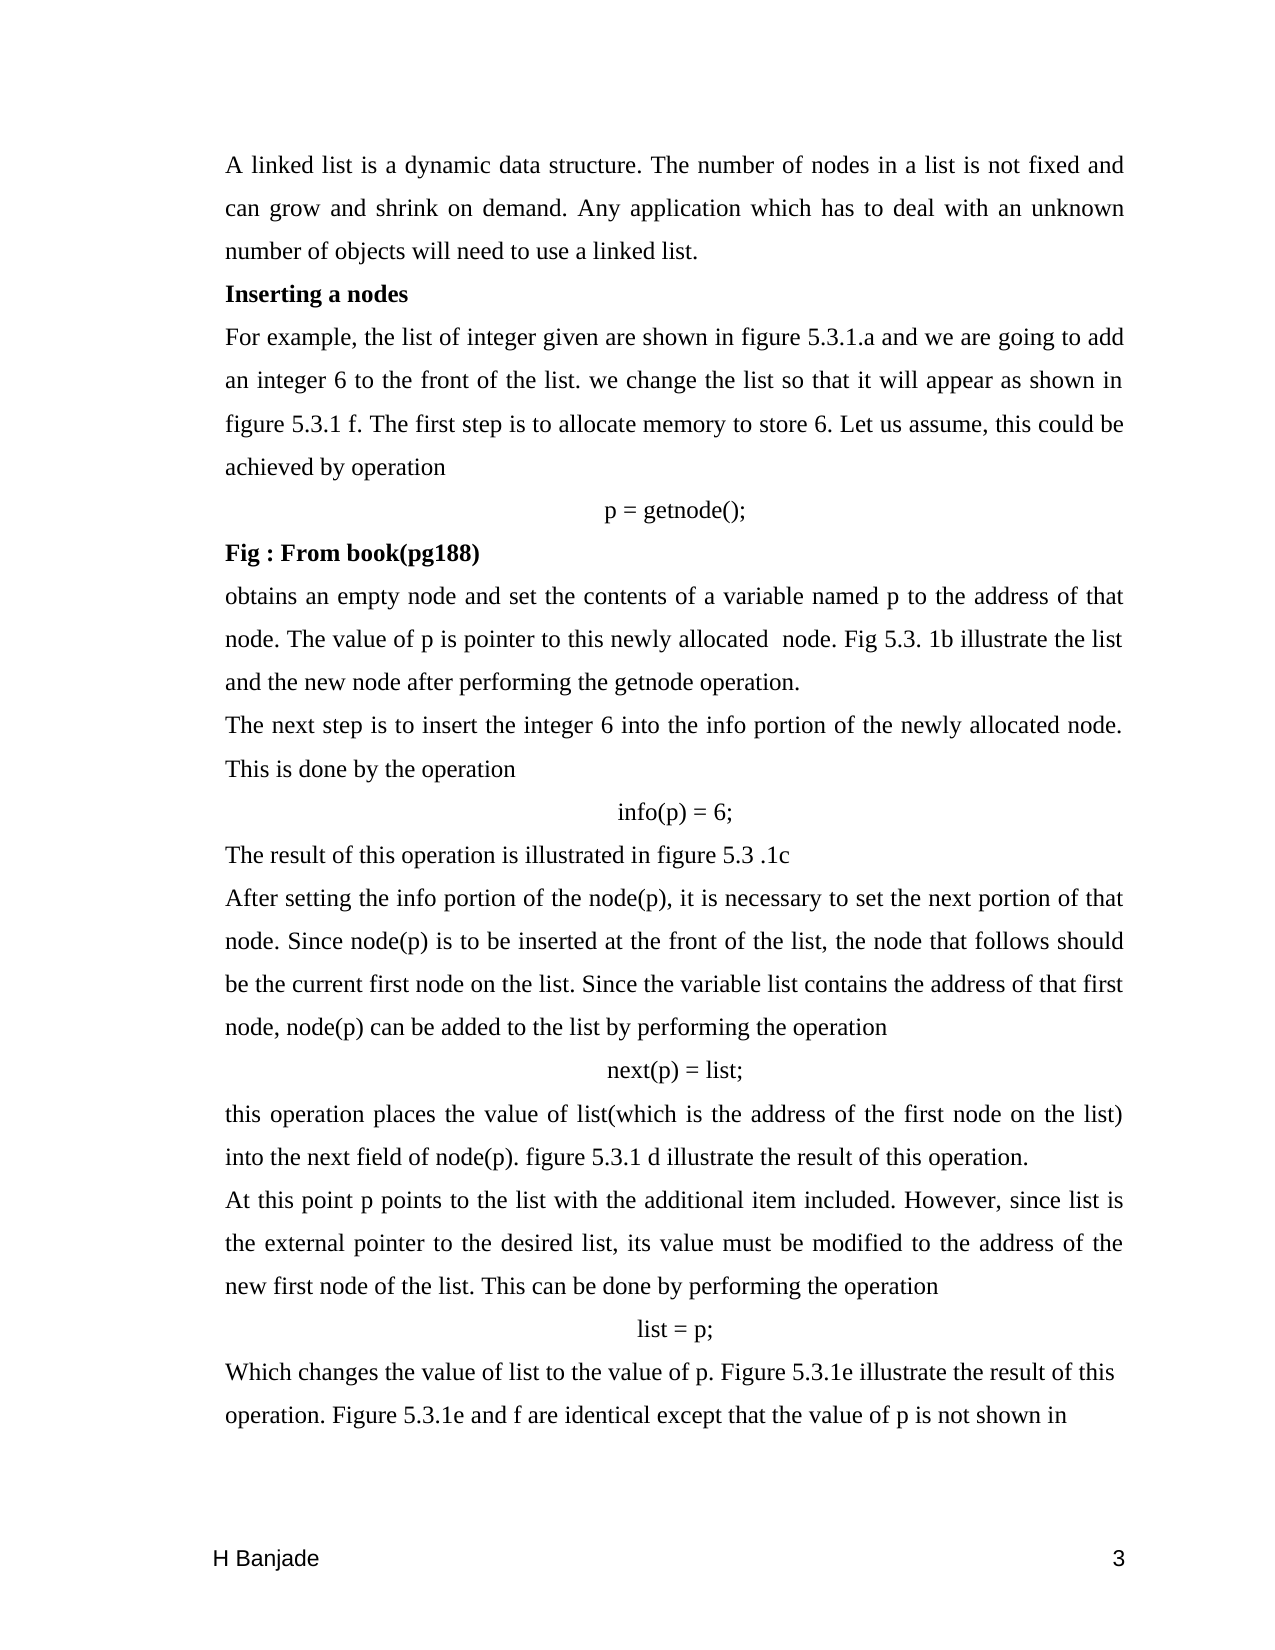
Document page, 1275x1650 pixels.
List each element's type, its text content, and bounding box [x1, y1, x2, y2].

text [225, 1357, 1125, 1429]
text For example, the list of integer given are shown in figure 5.3.1.a and we are going to add an integer 6 to the front of the list. we change the list so that it will appear as shown in figure 5.3.1 f. The first step is to allocate memory to store 6. Let us assume, this could be achieved by operation [225, 322, 1125, 481]
text The next step is to insert the integer 6 into the info portion of the newly allocated node. This is done by the operation [225, 711, 1125, 782]
text this operation places the value of list(which is the address of the first node on the list) into the next field of node(p). figure 5.3.1 d illustrate the result of this operation. [225, 1099, 1125, 1171]
text Inserting a nodes [225, 279, 1125, 308]
text After setting the info portion of the node(p), it is necessary to set the next portion of that node. Since node(p) is to be inserted at the front of the list, the node that follows should be the current first node on the list. Since the variable list contains the address of that first node, node(p) can be added to the list by performing the operation [225, 883, 1125, 1041]
text p = getnode(); [225, 495, 1125, 524]
text next(p) = list; [225, 1056, 1125, 1084]
text info(p) = 6; [225, 797, 1125, 826]
text list = p; [225, 1314, 1125, 1343]
text obtains an empty node and set the contents of a variable named p to the address of that node. The value of p is pointer to this newly allocated node. Fig 5.3. 1b illustrate the list and the new node after performing the getnode operation. [225, 581, 1125, 696]
text At this point p points to the list with the additional item included. However, since list is the external pointer to the desired list, its value must be modified to the address of the new first node of the list. This can be done by performing the operation [225, 1185, 1125, 1300]
text The result of this operation is illustrated in figure 5.3 .1c [225, 840, 1125, 869]
text Fig : From book(pg188) [225, 538, 1125, 567]
text A linked list is a dynamic data structure. The number of nodes in a list is not fixed and can grow and shrink on demand. Any application which has to deal with an unknown number of objects will need to use a linked list. [225, 150, 1125, 265]
